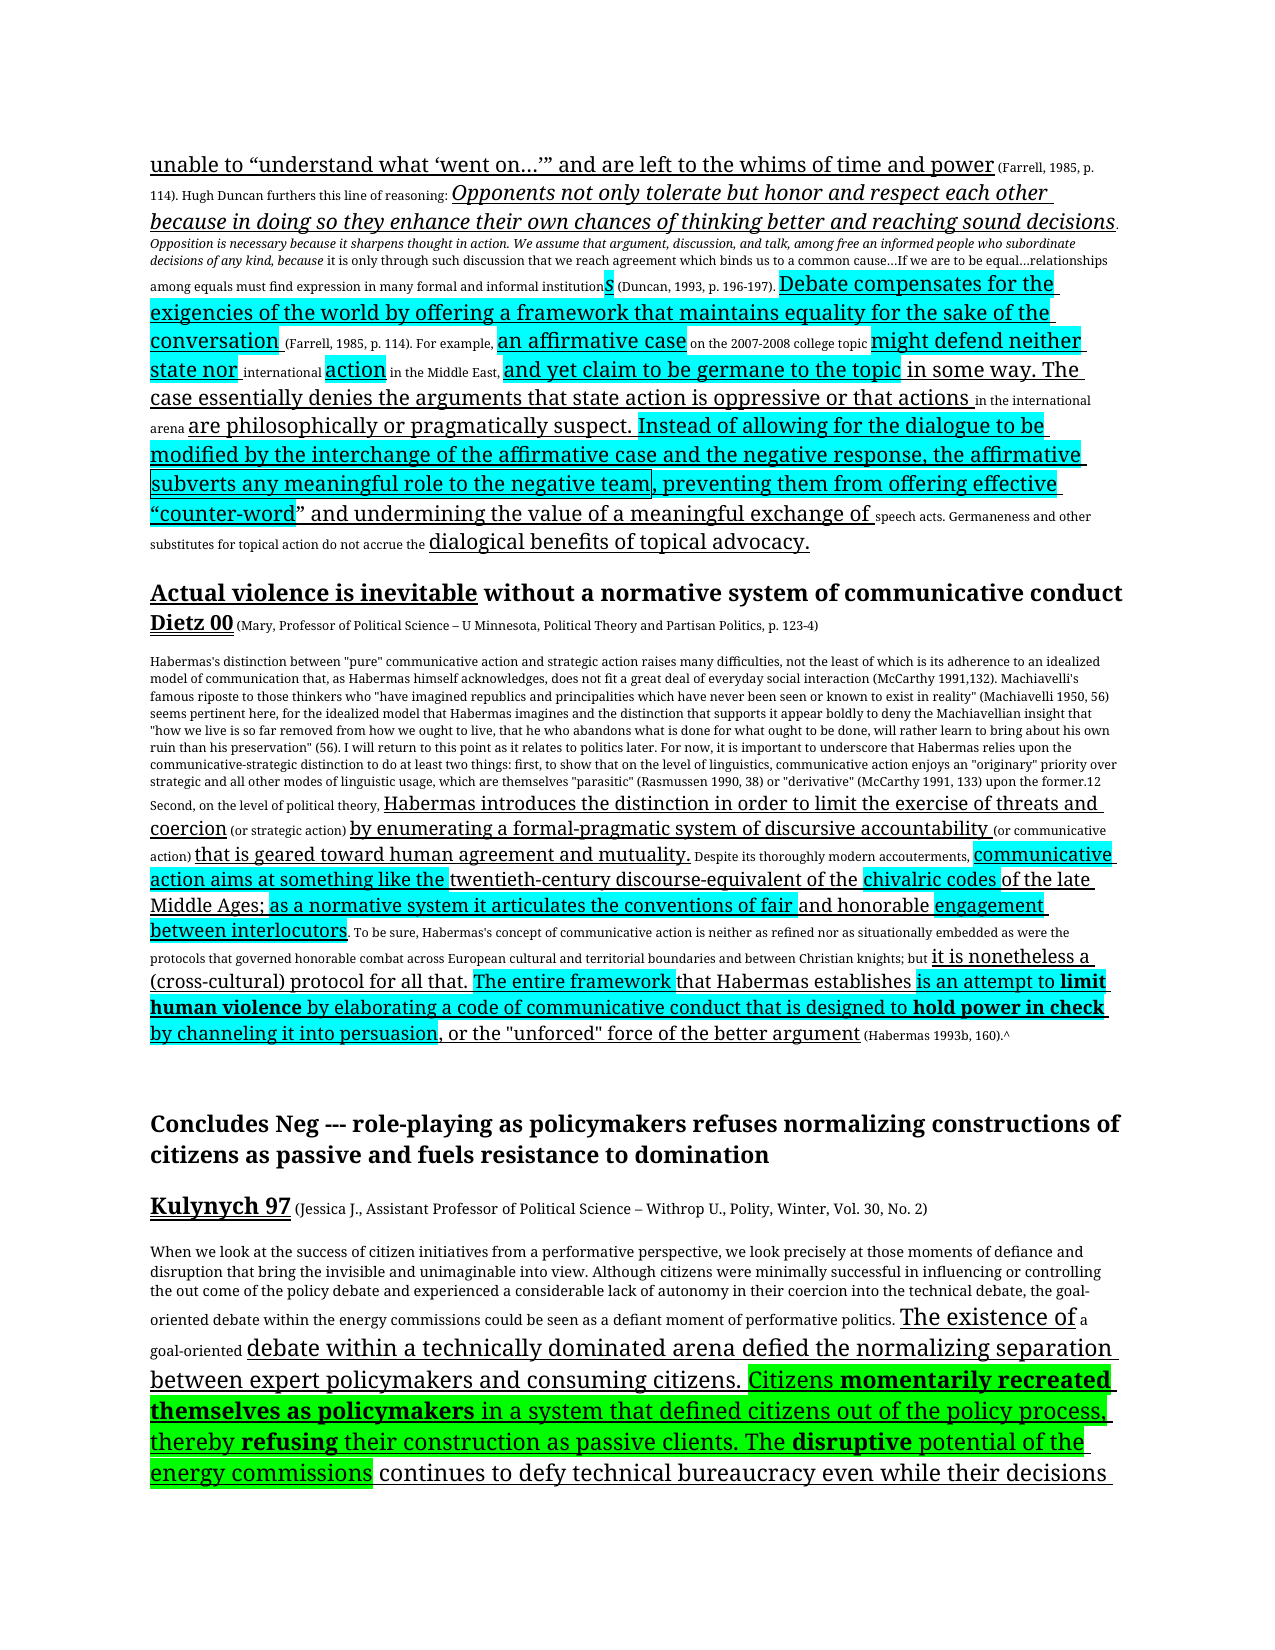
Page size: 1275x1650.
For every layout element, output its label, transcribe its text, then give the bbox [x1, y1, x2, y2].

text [150, 150, 1125, 556]
text Concludes Neg --- role-playing as policymakers refuses normalizing constructions of citizens as passive and fuels resistance to domination [150, 1108, 1125, 1170]
text Kulynych 97 (Jessica J., Assistant Professor of Political Science – Withrop U., Polity, Winter, Vol. 30, No. 2) [150, 1190, 1125, 1222]
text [150, 1241, 1125, 1489]
subtitle Actual violence is inevitable without a normative system of communicative conduct [150, 577, 1125, 608]
text Habermas's distinction between "pure" communicative action and strategic action raises many difficulties, not the least of which is its adherence to an idealized model of communication that, as Habermas himself acknowledges, does not fit a great deal of everyday social interaction (McCarthy 1991,132). Machiavelli's famous riposte to those thinkers who "have imagined republics and principalities which have never been seen or known to exist in reality" (Machiavelli 1950, 56) seems pertinent here, for the idealized model that Habermas imagines and the distinction that supports it appear boldly to deny the Machiavellian insight that "how we live is so far removed from how we ought to live, that he who abandons what is done for what ought to be done, will rather learn to bring about his own ruin than his preservation" (56). I will return to this point as it relates to politics later. For now, it is important to underscore that Habermas relies upon the communicative-strategic distinction to do at least two things: first, to show that on the level of linguistics, communicative action enjoys an "originary" priority over strategic and all other modes of linguistic usage, which are themselves "parasitic" (Rasmussen 1990, 38) or "derivative" (McCarthy 1991, 133) upon the former.12 Second, on the level of political theory, Habermas introduces the distinction in order to limit the exercise of threats and coercion (or strategic action) by enumerating a formal-pragmatic system of discursive accountability (or communicative action) that is geared toward human agreement and mutuality. Despite its thoroughly modern accouterments, communicative action aims at something like the twentieth-century discourse-equivalent of the chivalric codes of the late Middle Ages; as a normative system it articulates the conventions of fair and honorable engagement between interlocutors. To be sure, Habermas's concept of communicative action is neither as refined nor as situationally embedded as were the protocols that governed honorable combat across European cultural and territorial boundaries and between Christian knights; but it is nonetheless a (cross-cultural) protocol for all that. The entire framework that Habermas establishes is an attempt to limit human violence by elaborating a code of communicative conduct that is designed to hold power in check by channeling it into persuasion, or the "unforced" force of the better argument (Habermas 1993b, 160).^ [150, 653, 1125, 1045]
text Dietz 00 (Mary, Professor of Political Science – U Minnesota, Political Theory and Partisan Politics, p. 123-4) [150, 608, 1125, 636]
